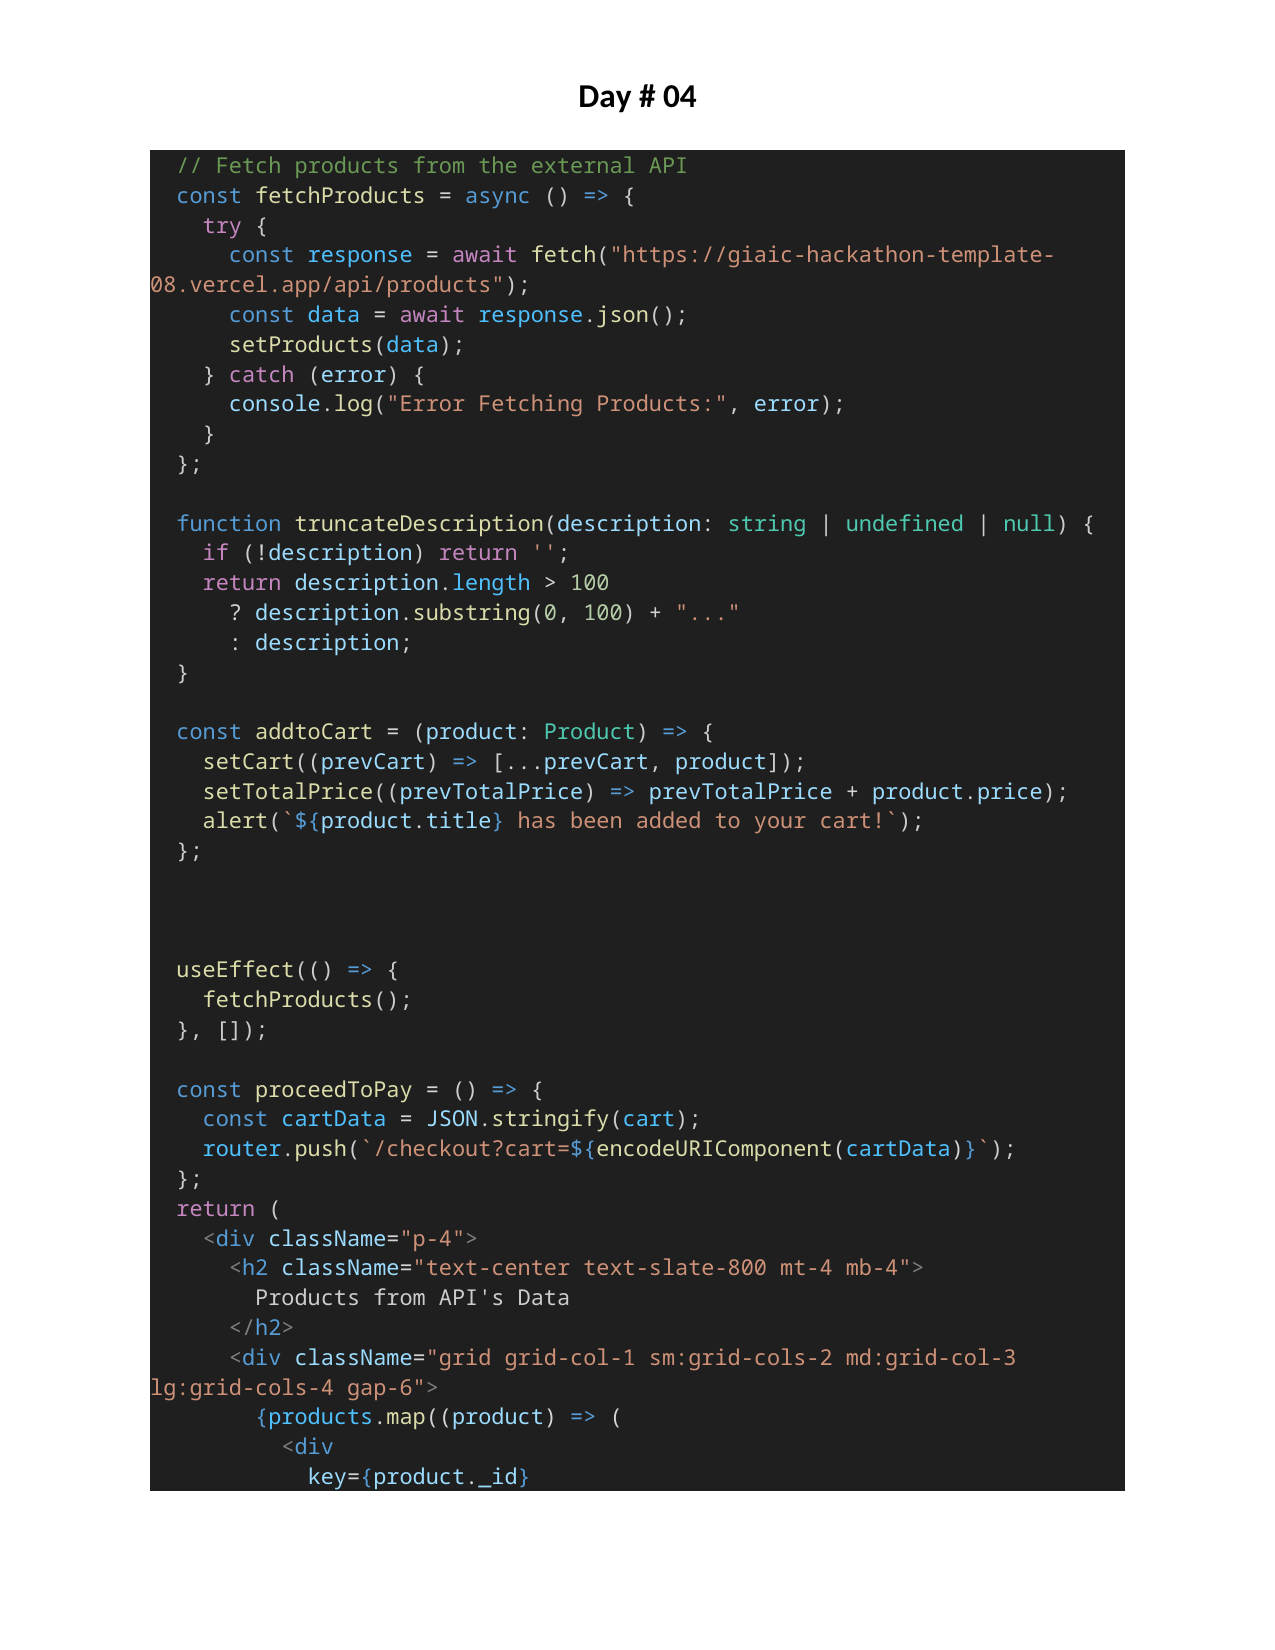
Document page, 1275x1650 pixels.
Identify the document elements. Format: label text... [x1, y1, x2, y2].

text setTotalPrice((prevTotalPrice) => prevTotalPrice + product.price); [150, 776, 1125, 805]
text </h2> [150, 1312, 1125, 1342]
text // Fetch products from the external API [150, 150, 1125, 180]
text const proceedToPay = () => { [150, 1073, 1125, 1103]
text }; [150, 448, 1125, 478]
text {products.map((product) => ( [150, 1401, 1125, 1431]
text } [150, 418, 1125, 448]
text const fetchProducts = async () => { [150, 180, 1125, 209]
text setCart((prevCart) => [...prevCart, product]); [150, 746, 1125, 776]
text const response = await fetch("https://giaic-hackathon-template-08.vercel.app/api/products"); [150, 239, 1125, 299]
text const data = await response.json(); [150, 299, 1125, 329]
text useEffect(() => { [150, 954, 1125, 984]
text console.log("Error Fetching Products:", error); [150, 388, 1125, 418]
text const cartData = JSON.stringify(cart); [150, 1103, 1125, 1133]
text Products from API's Data [150, 1282, 1125, 1312]
text } [150, 656, 1125, 686]
text <div [150, 1431, 1125, 1461]
text : description; [150, 627, 1125, 656]
text return description.length > 100 [150, 567, 1125, 597]
text fetchProducts(); [150, 984, 1125, 1014]
text const addtoCart = (product: Product) => { [150, 716, 1125, 746]
text return ( [150, 1193, 1125, 1222]
text <div className="p-4"> [150, 1222, 1125, 1252]
text }; [150, 835, 1125, 865]
text if (!description) return ''; [150, 537, 1125, 567]
text key={product._id} [150, 1461, 1125, 1491]
text try { [150, 209, 1125, 239]
text }, []); [150, 1014, 1125, 1044]
text function truncateDescription(description: string | undefined | null) { [150, 507, 1125, 537]
text } catch (error) { [150, 358, 1125, 388]
text <div className="grid grid-col-1 sm:grid-cols-2 md:grid-col-3 lg:grid-cols-4 gap-6"> [150, 1342, 1125, 1401]
text }; [150, 1163, 1125, 1193]
text alert(`${product.title} has been added to your cart!`); [150, 805, 1125, 835]
text setProducts(data); [150, 329, 1125, 358]
text ? description.substring(0, 100) + "..." [150, 597, 1125, 627]
text <h2 className="text-center text-slate-800 mt-4 mb-4"> [150, 1252, 1125, 1282]
text router.push(`/checkout?cart=${encodeURIComponent(cartData)}`); [150, 1133, 1125, 1163]
